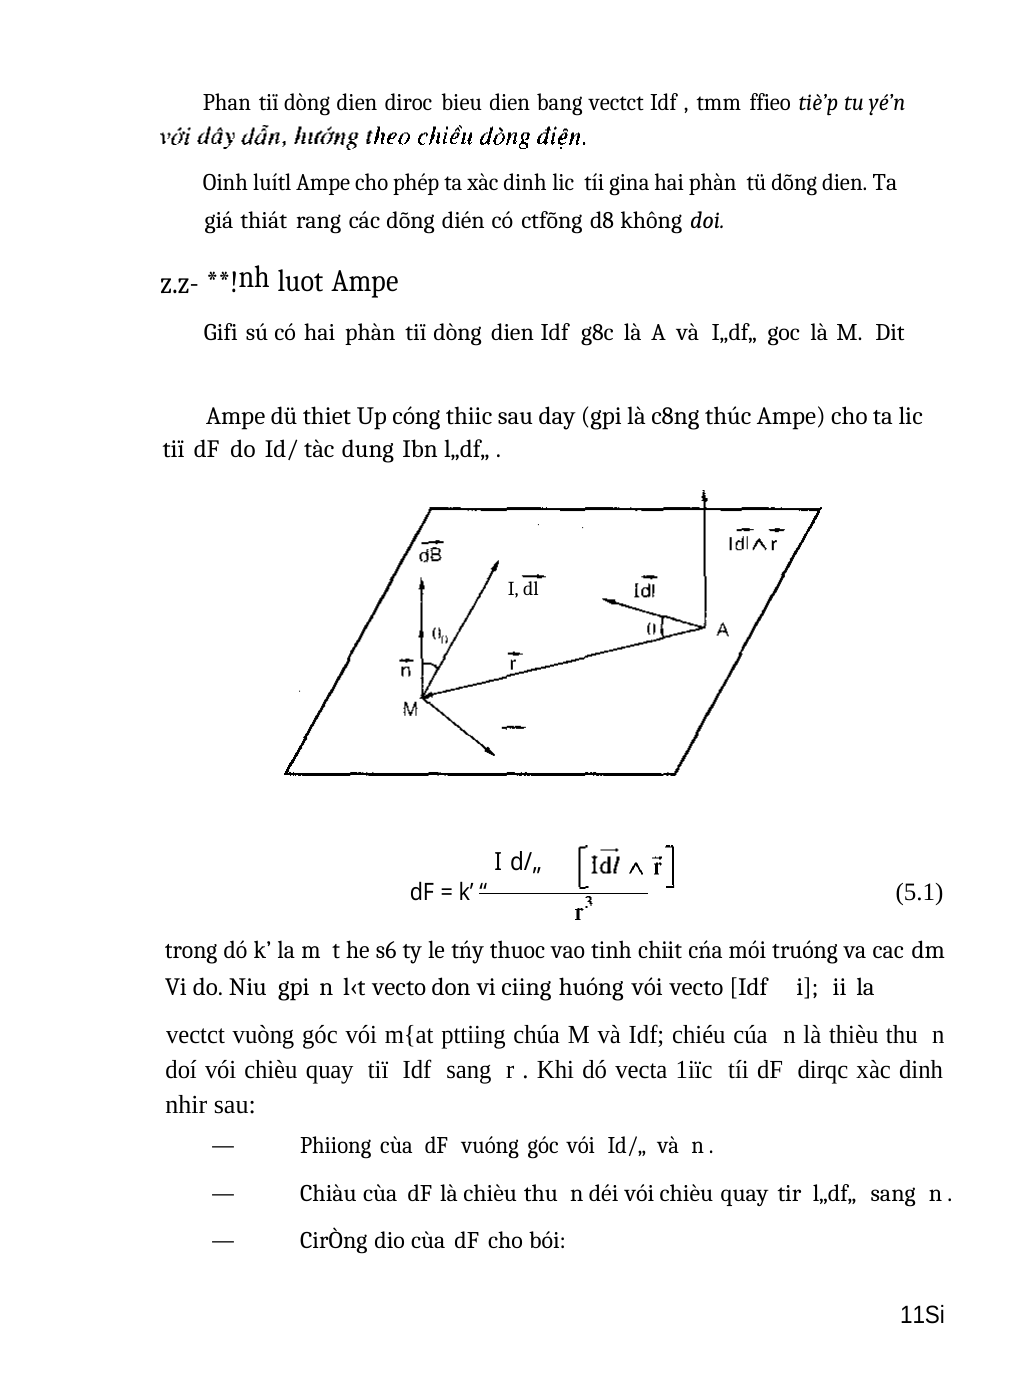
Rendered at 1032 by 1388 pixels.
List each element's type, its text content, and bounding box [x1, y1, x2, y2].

text I d/„ [60, 846, 976, 877]
text trong dó k’ la m t he s6 ty le tńy thuoc vao tinh chiit cńa mói truóng va cac dm Vi do. Niu gpi n l‹t vecto don vi ciing huóng vói vecto [Idf i]; ii la [164, 936, 945, 1001]
list CirÒng dio cùa dF cho bói: [211, 1227, 1006, 1255]
text Phan tiï dòng dien diroc bieu dien bang vectct Idf , tmm ffieo tiè’p tu yé’n [203, 89, 1006, 116]
text dF = k’ “ (5.1) [347, 877, 1006, 906]
picture [575, 906, 675, 923]
text vectct vuòng góc vói m{at pttiing chúa M và Idf; chiéu cúa n là thièu thu n doí vói chièu quay tiï Idf sang r . Khi dó vecta 1iïc tíi dF dirqc xàc dinh nhir sau: [165, 1019, 944, 1119]
picture [160, 125, 586, 150]
list Chiàu cùa dF là chièu thu n déi vói chièu quay tir l„df„ sang n . [211, 1180, 1006, 1207]
text Ampe dü thiet Up cóng thiic sau day (gpi là c8ng thúc Ampe) cho ta lic tiï dF do Id/ tàc dung Ibn l„df„ . [162, 402, 926, 464]
text Gifi sú có hai phàn tiï dòng dien Idf g8c là A và I„df„ goc là M. Dit [204, 319, 1006, 347]
text Oinh luítl Ampe cho phép ta xàc dinh lic tíi gina hai phàn tü dõng dien. Ta giá thiát rang các dõng dién có ctfõng d8 không doi. [203, 124, 900, 234]
list Phiiong cùa dF vuóng góc vói Id/„ và n . [211, 1132, 1006, 1159]
text 11Si [0, 1300, 944, 1329]
subtitle z.z- **!nh luot Ampe [160, 260, 1006, 302]
picture [284, 490, 822, 776]
